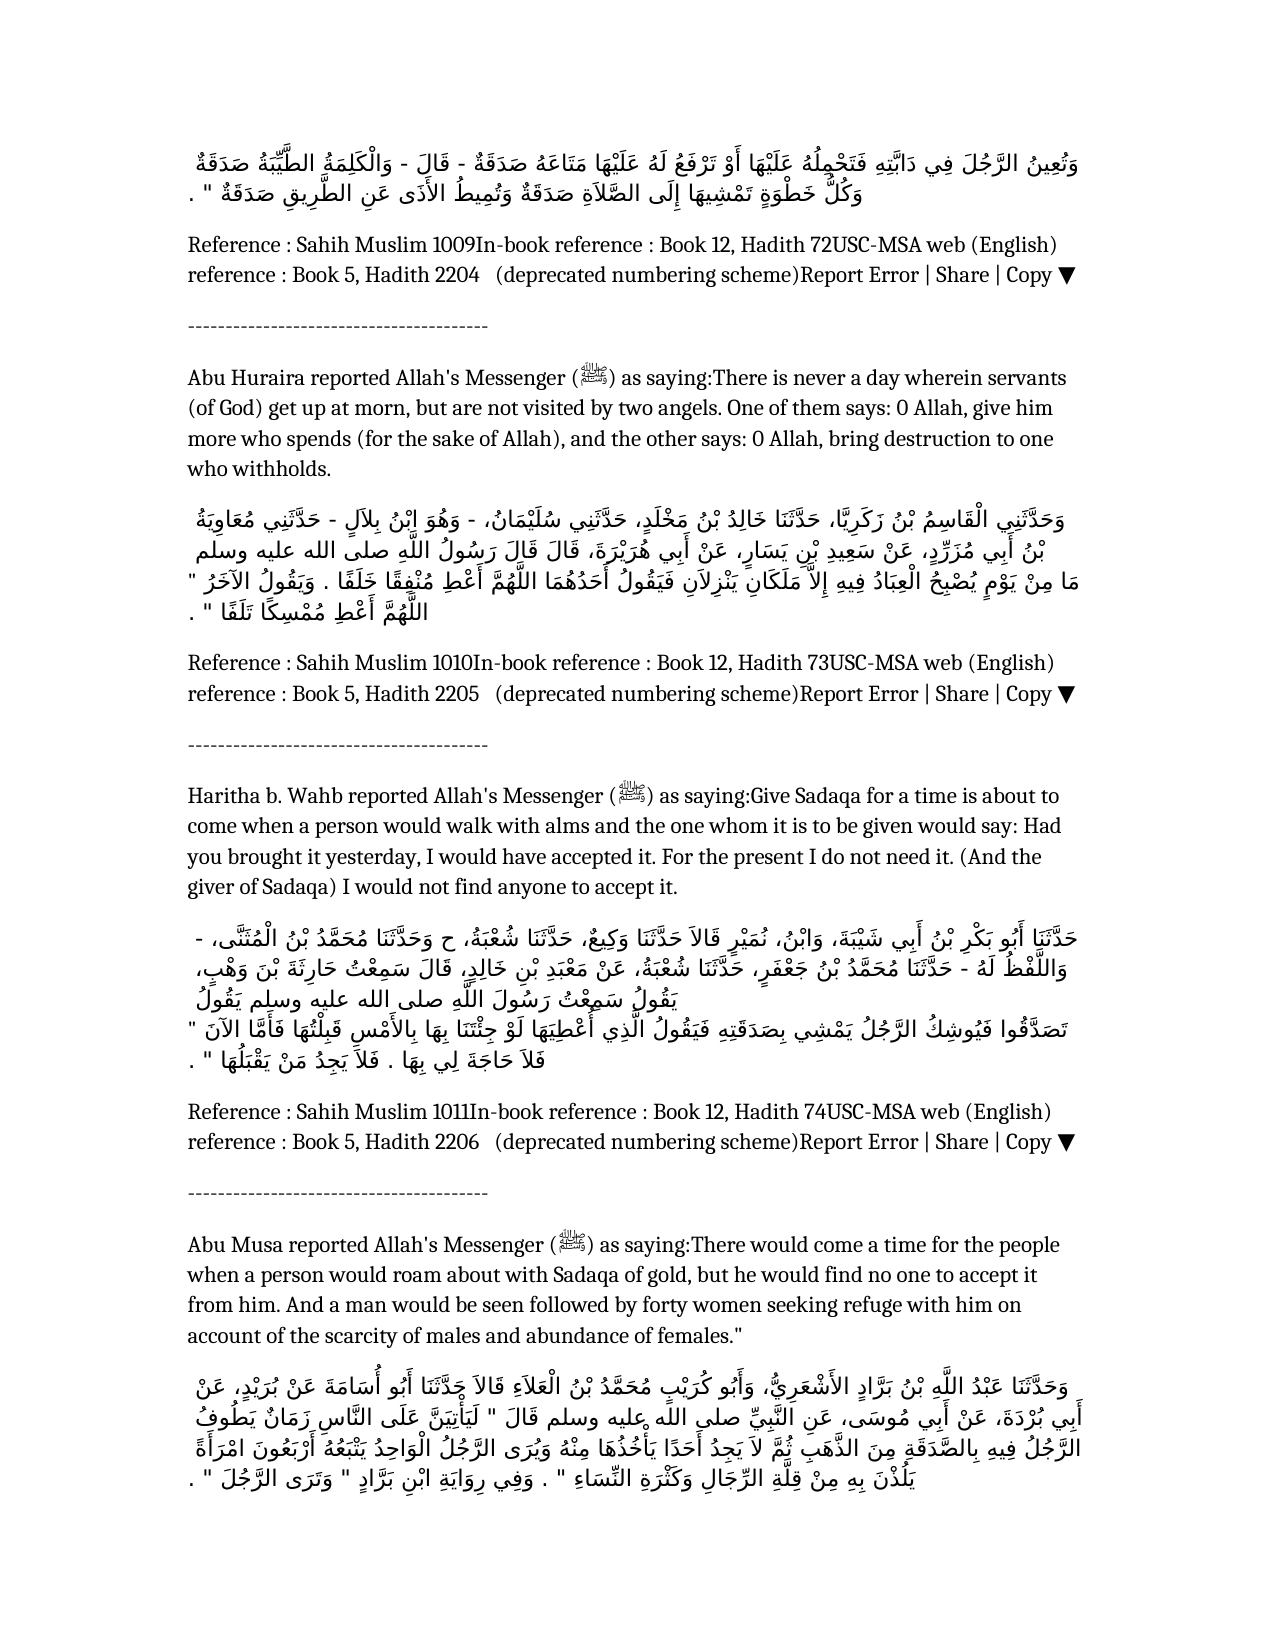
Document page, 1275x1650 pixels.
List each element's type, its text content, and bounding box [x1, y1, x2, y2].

text Abu Huraira reported Allah's Messenger (ﷺ) as saying:There is never a day wherein servants (of God) get up at morn, but are not visited by two angels. One of them says: 0 Allah, give him more who spends (for the sake of Allah), and the other says: 0 Allah, bring destruction to one who withholds. [187, 364, 1087, 482]
text وَحَدَّثَنِي الْقَاسِمُ بْنُ زَكَرِيَّا، حَدَّثَنَا خَالِدُ بْنُ مَخْلَدٍ، حَدَّثَنِي سُلَيْمَانُ، - وَهُوَ ابْنُ بِلاَلٍ - حَدَّثَنِي مُعَاوِيَةُ بْنُ أَبِي مُزَرِّدٍ، عَنْ سَعِيدِ بْنِ يَسَارٍ، عَنْ أَبِي هُرَيْرَةَ، قَالَ قَالَ رَسُولُ اللَّهِ صلى الله عليه وسلم ‏ "‏ مَا مِنْ يَوْمٍ يُصْبِحُ الْعِبَادُ فِيهِ إِلاَّ مَلَكَانِ يَنْزِلاَنِ فَيَقُولُ أَحَدُهُمَا اللَّهُمَّ أَعْطِ مُنْفِقًا خَلَفًا ‏.‏ وَيَقُولُ الآخَرُ اللَّهُمَّ أَعْطِ مُمْسِكًا تَلَفًا ‏"‏ ‏.‏ [187, 507, 1087, 625]
text Reference : Sahih Muslim 1009In-book reference : Book 12, Hadith 72USC-MSA web (English) reference : Book 5, Hadith 2204 (deprecated numbering scheme)Report Error | Share | Copy ▼ [187, 232, 1087, 289]
text Reference : Sahih Muslim 1010In-book reference : Book 12, Hadith 73USC-MSA web (English) reference : Book 5, Hadith 2205 (deprecated numbering scheme)Report Error | Share | Copy ▼ [187, 650, 1087, 707]
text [187, 150, 1087, 207]
text Reference : Sahih Muslim 1011In-book reference : Book 12, Hadith 74USC-MSA web (English) reference : Book 5, Hadith 2206 (deprecated numbering scheme)Report Error | Share | Copy ▼ [187, 1099, 1087, 1156]
text وَحَدَّثَنَا عَبْدُ اللَّهِ بْنُ بَرَّادٍ الأَشْعَرِيُّ، وَأَبُو كُرَيْبٍ مُحَمَّدُ بْنُ الْعَلاَءِ قَالاَ حَدَّثَنَا أَبُو أُسَامَةَ عَنْ بُرَيْدٍ، عَنْ أَبِي بُرْدَةَ، عَنْ أَبِي مُوسَى، عَنِ النَّبِيِّ صلى الله عليه وسلم قَالَ ‏"‏ لَيَأْتِيَنَّ عَلَى النَّاسِ زَمَانٌ يَطُوفُ الرَّجُلُ فِيهِ بِالصَّدَقَةِ مِنَ الذَّهَبِ ثُمَّ لاَ يَجِدُ أَحَدًا يَأْخُذُهَا مِنْهُ وَيُرَى الرَّجُلُ الْوَاحِدُ يَتْبَعُهُ أَرْبَعُونَ امْرَأَةً يَلُذْنَ بِهِ مِنْ قِلَّةِ الرِّجَالِ وَكَثْرَةِ النِّسَاءِ ‏"‏ ‏.‏ وَفِي رِوَايَةِ ابْنِ بَرَّادٍ ‏"‏ وَتَرَى الرَّجُلَ ‏"‏ ‏.‏ [187, 1373, 1087, 1492]
text ---------------------------------------- [187, 731, 1087, 758]
text حَدَّثَنَا أَبُو بَكْرِ بْنُ أَبِي شَيْبَةَ، وَابْنُ، نُمَيْرٍ قَالاَ حَدَّثَنَا وَكِيعٌ، حَدَّثَنَا شُعْبَةُ، ح وَحَدَّثَنَا مُحَمَّدُ بْنُ الْمُثَنَّى، - وَاللَّفْظُ لَهُ - حَدَّثَنَا مُحَمَّدُ بْنُ جَعْفَرٍ، حَدَّثَنَا شُعْبَةُ، عَنْ مَعْبَدِ بْنِ خَالِدٍ، قَالَ سَمِعْتُ حَارِثَةَ بْنَ وَهْبٍ، يَقُولُ سَمِعْتُ رَسُولَ اللَّهِ صلى الله عليه وسلم يَقُولُ ‏ "‏ تَصَدَّقُوا فَيُوشِكُ الرَّجُلُ يَمْشِي بِصَدَقَتِهِ فَيَقُولُ الَّذِي أُعْطِيَهَا لَوْ جِئْتَنَا بِهَا بِالأَمْسِ قَبِلْتُهَا فَأَمَّا الآنَ فَلاَ حَاجَةَ لِي بِهَا ‏.‏ فَلاَ يَجِدُ مَنْ يَقْبَلُهَا ‏"‏ ‏.‏ [187, 925, 1087, 1074]
text Haritha b. Wahb reported Allah's Messenger (ﷺ) as saying:Give Sadaqa for a time is about to come when a person would walk with alms and the one whom it is to be given would say: Had you brought it yesterday, I would have accepted it. For the present I do not need it. (And the giver of Sadaqa) I would not find anyone to accept it. [187, 782, 1087, 900]
text ---------------------------------------- [187, 1180, 1087, 1207]
text ---------------------------------------- [187, 313, 1087, 340]
text Abu Musa reported Allah's Messenger (ﷺ) as saying:There would come a time for the people when a person would roam about with Sadaqa of gold, but he would find no one to accept it from him. And a man would be seen followed by forty women seeking refuge with him on account of the scarcity of males and abundance of females." [187, 1231, 1087, 1349]
